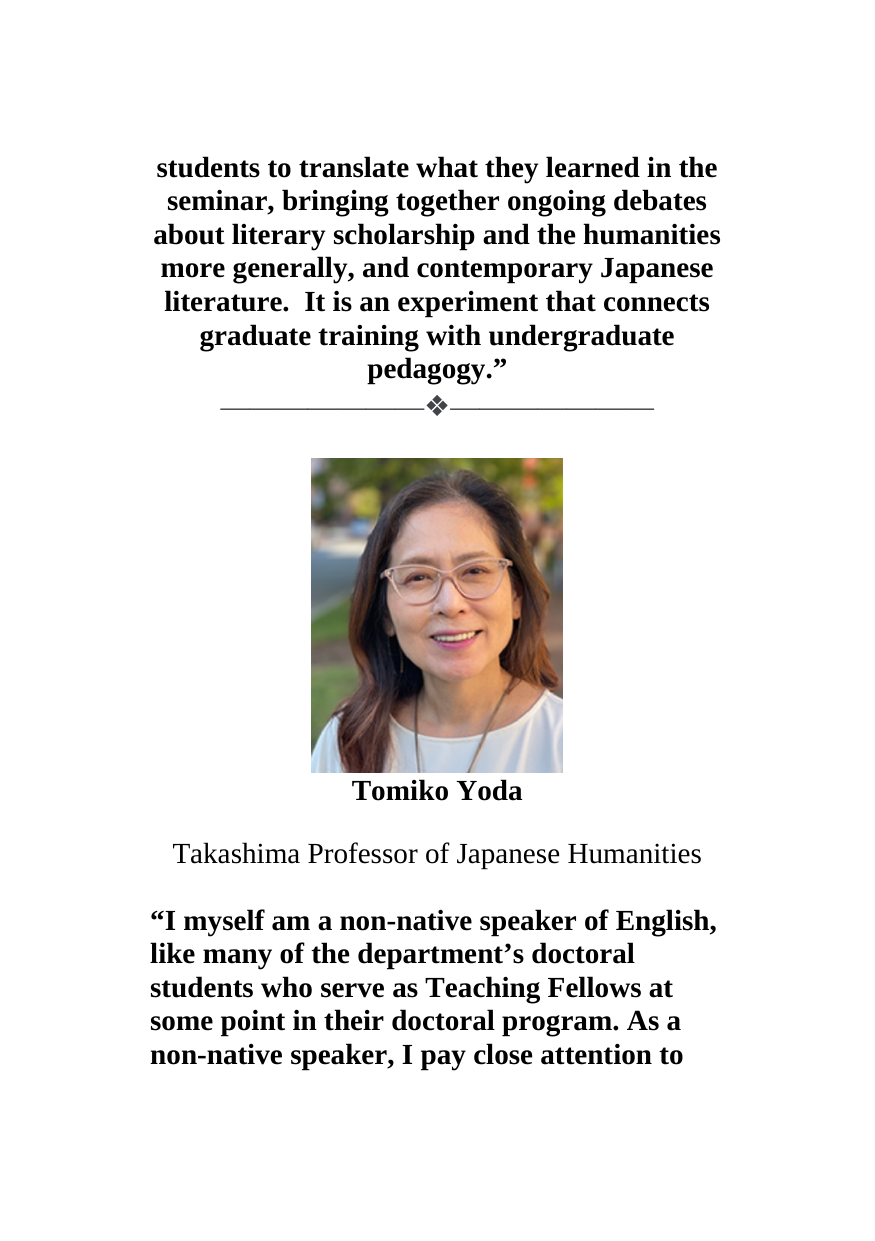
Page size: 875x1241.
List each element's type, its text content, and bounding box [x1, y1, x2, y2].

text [150, 903, 724, 1071]
text Tomiko Yoda [150, 773, 724, 807]
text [150, 150, 724, 385]
text ———————❖——————— [150, 385, 724, 424]
text Takashima Professor of Japanese Humanities [150, 836, 724, 869]
picture [311, 458, 563, 773]
